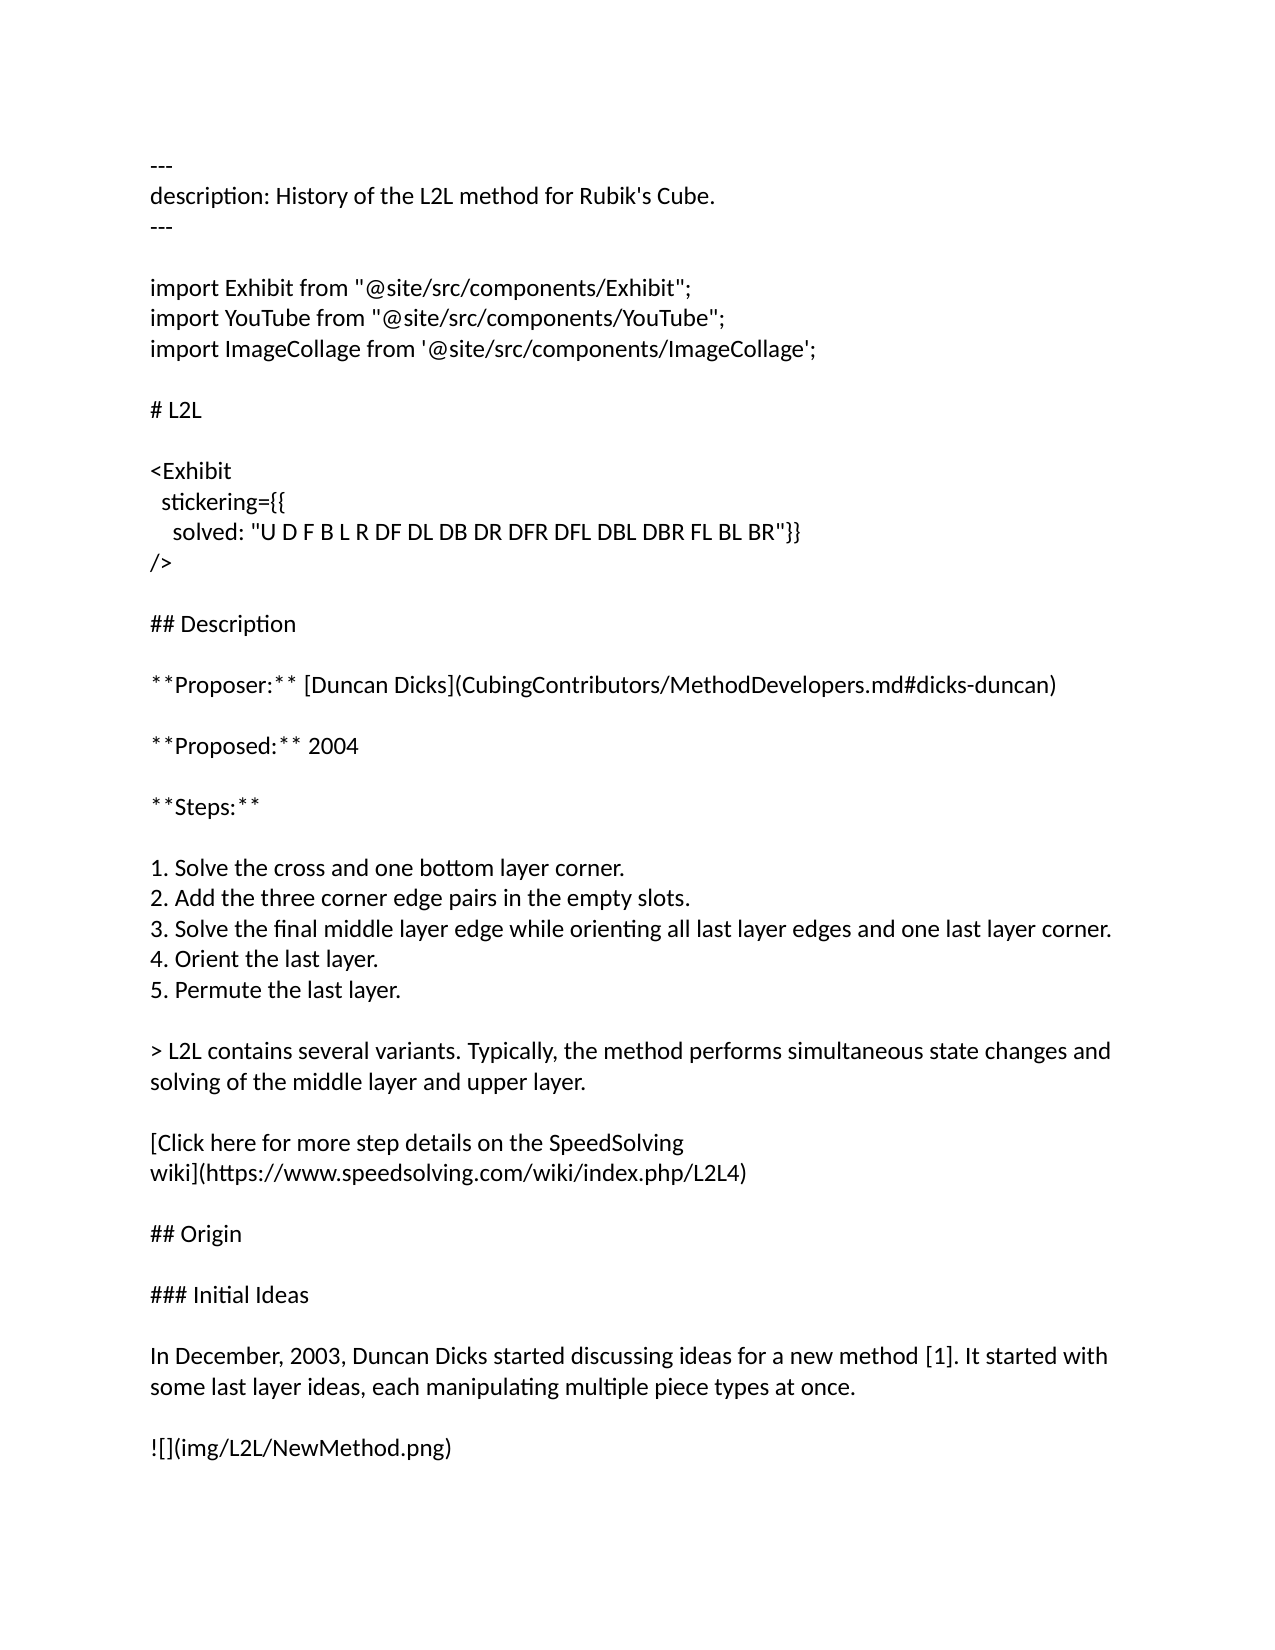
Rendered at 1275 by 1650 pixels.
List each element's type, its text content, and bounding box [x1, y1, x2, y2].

text 4. Orient the last layer. [150, 943, 1125, 974]
text solved: "U D F B L R DF DL DB DR DFR DFL DBL DBR FL BL BR"}} [150, 516, 1125, 547]
text [Click here for more step details on the SpeedSolving wiki](https://www.speedsolving.com/wiki/index.php/L2L4) [150, 1127, 1125, 1188]
text description: History of the L2L method for Rubik's Cube. [150, 181, 1125, 211]
text **Proposer:** [Duncan Dicks](CubingContributors/MethodDevelopers.md#dicks-duncan) [150, 669, 1125, 699]
text In December, 2003, Duncan Dicks started discussing ideas for a new method . It started with some last layer ideas, each manipulating multiple piece types at once. [150, 1340, 1125, 1401]
text 2. Add the three corner edge pairs in the empty slots. [150, 882, 1125, 913]
text <Exhibit [150, 455, 1125, 486]
text ![](img/L2L/NewMethod.png) [150, 1432, 1125, 1462]
text import Exhibit from "@site/src/components/Exhibit"; [150, 272, 1125, 303]
text import ImageCollage from '@site/src/components/ImageCollage'; [150, 333, 1125, 364]
text stickering={{ [150, 486, 1125, 516]
text # L2L [150, 394, 1125, 425]
text import YouTube from "@site/src/components/YouTube"; [150, 303, 1125, 333]
text ### Initial Ideas [150, 1279, 1125, 1310]
text **Proposed:** 2004 [150, 730, 1125, 760]
text --- [150, 211, 1125, 242]
text > L2L contains several variants. Typically, the method performs simultaneous state changes and solving of the middle layer and upper layer. [150, 1035, 1125, 1096]
text 3. Solve the final middle layer edge while orienting all last layer edges and one last layer corner. [150, 913, 1125, 943]
text --- [150, 150, 1125, 181]
text 5. Permute the last layer. [150, 974, 1125, 1004]
text ## Description [150, 608, 1125, 638]
text **Steps:** [150, 791, 1125, 821]
text /> [150, 547, 1125, 577]
text 1. Solve the cross and one bottom layer corner. [150, 852, 1125, 882]
text ## Origin [150, 1218, 1125, 1249]
